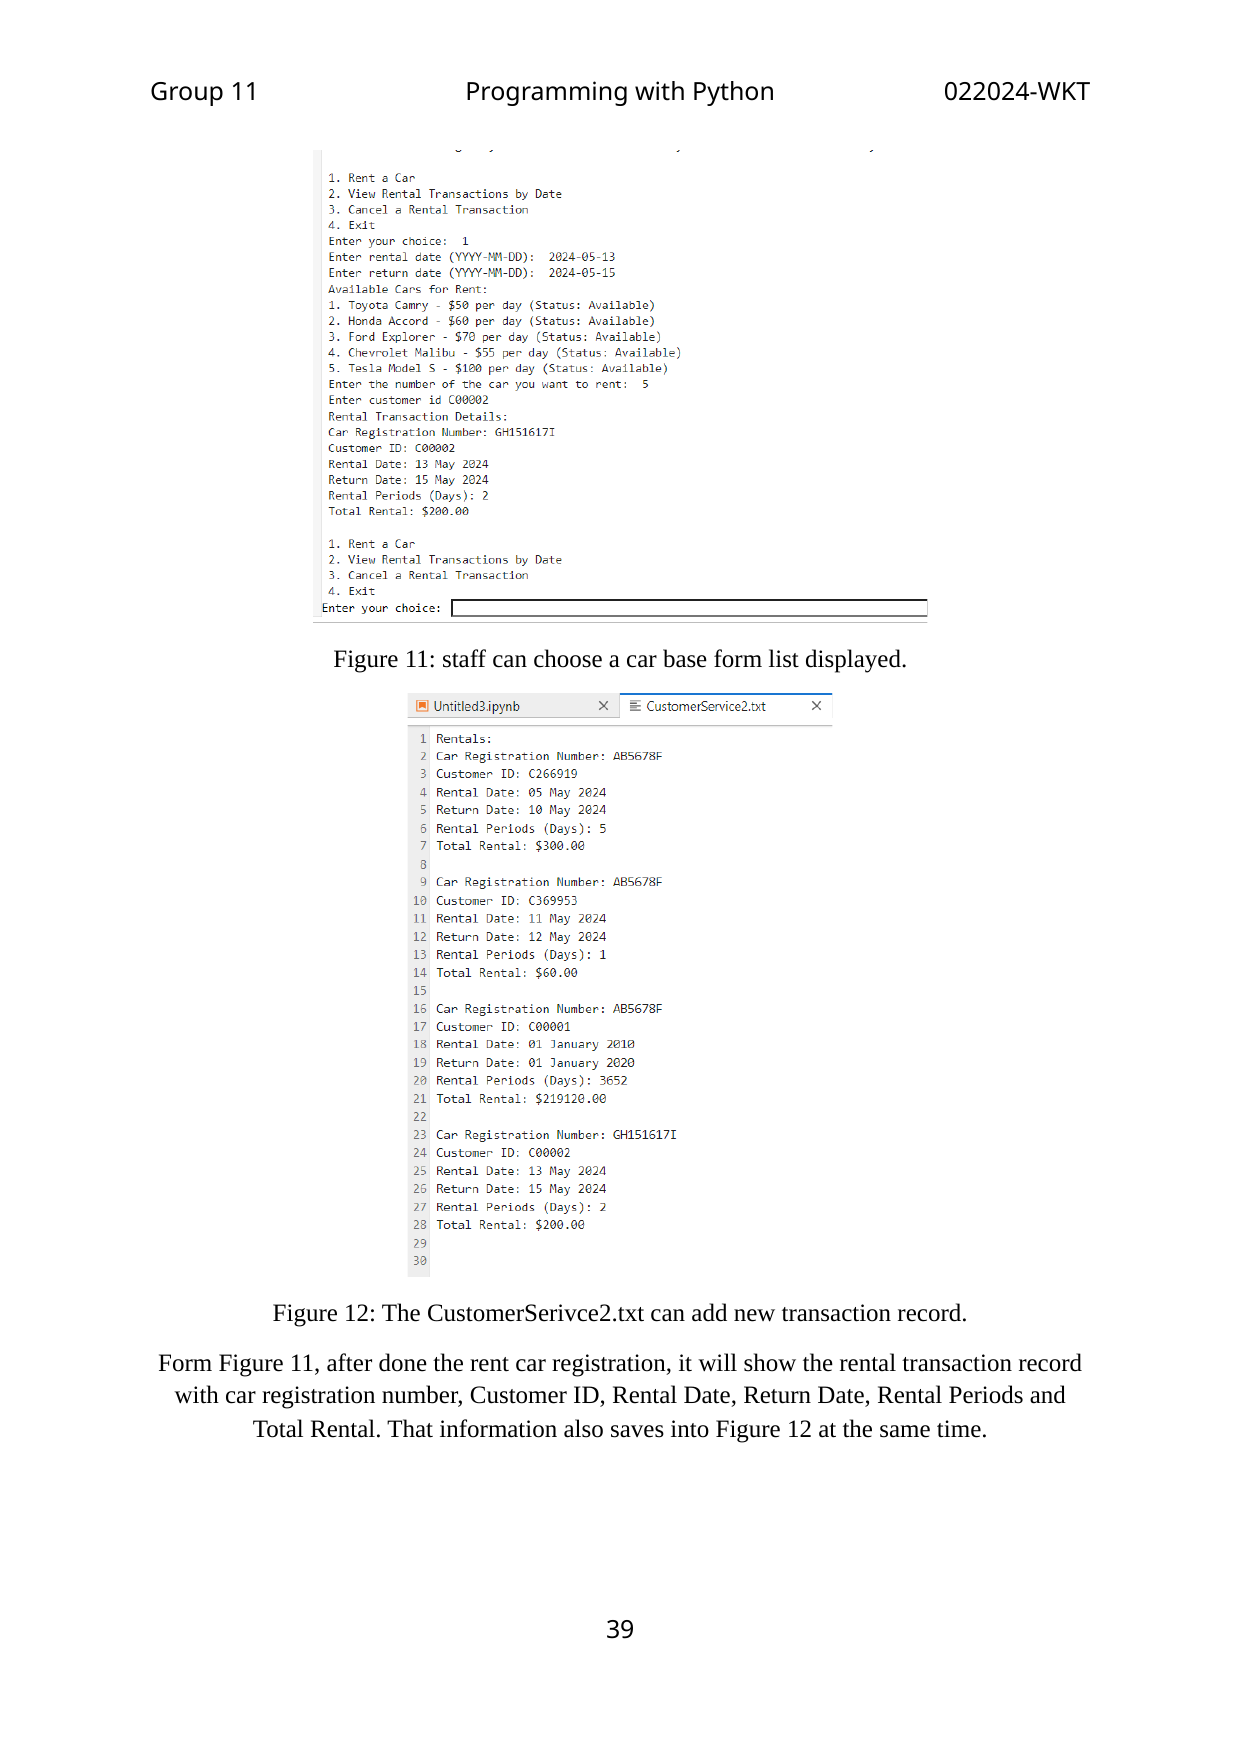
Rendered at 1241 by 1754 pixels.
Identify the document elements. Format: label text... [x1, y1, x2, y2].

text Figure 11: staff can choose a car base form list displayed. [150, 644, 1090, 673]
text Form Figure 11, after done the rent car registration, it will show the rental transaction record with car registration number, Customer ID, Rental Date, Return Date, Rental Periods and Total Rental. That information also saves into Figure 12 at the same time. [150, 1348, 1090, 1442]
picture [313, 150, 928, 623]
picture [407, 693, 833, 1277]
text Figure 12: The CustomerSerivce2.txt can add new transaction record. [150, 1298, 1090, 1327]
